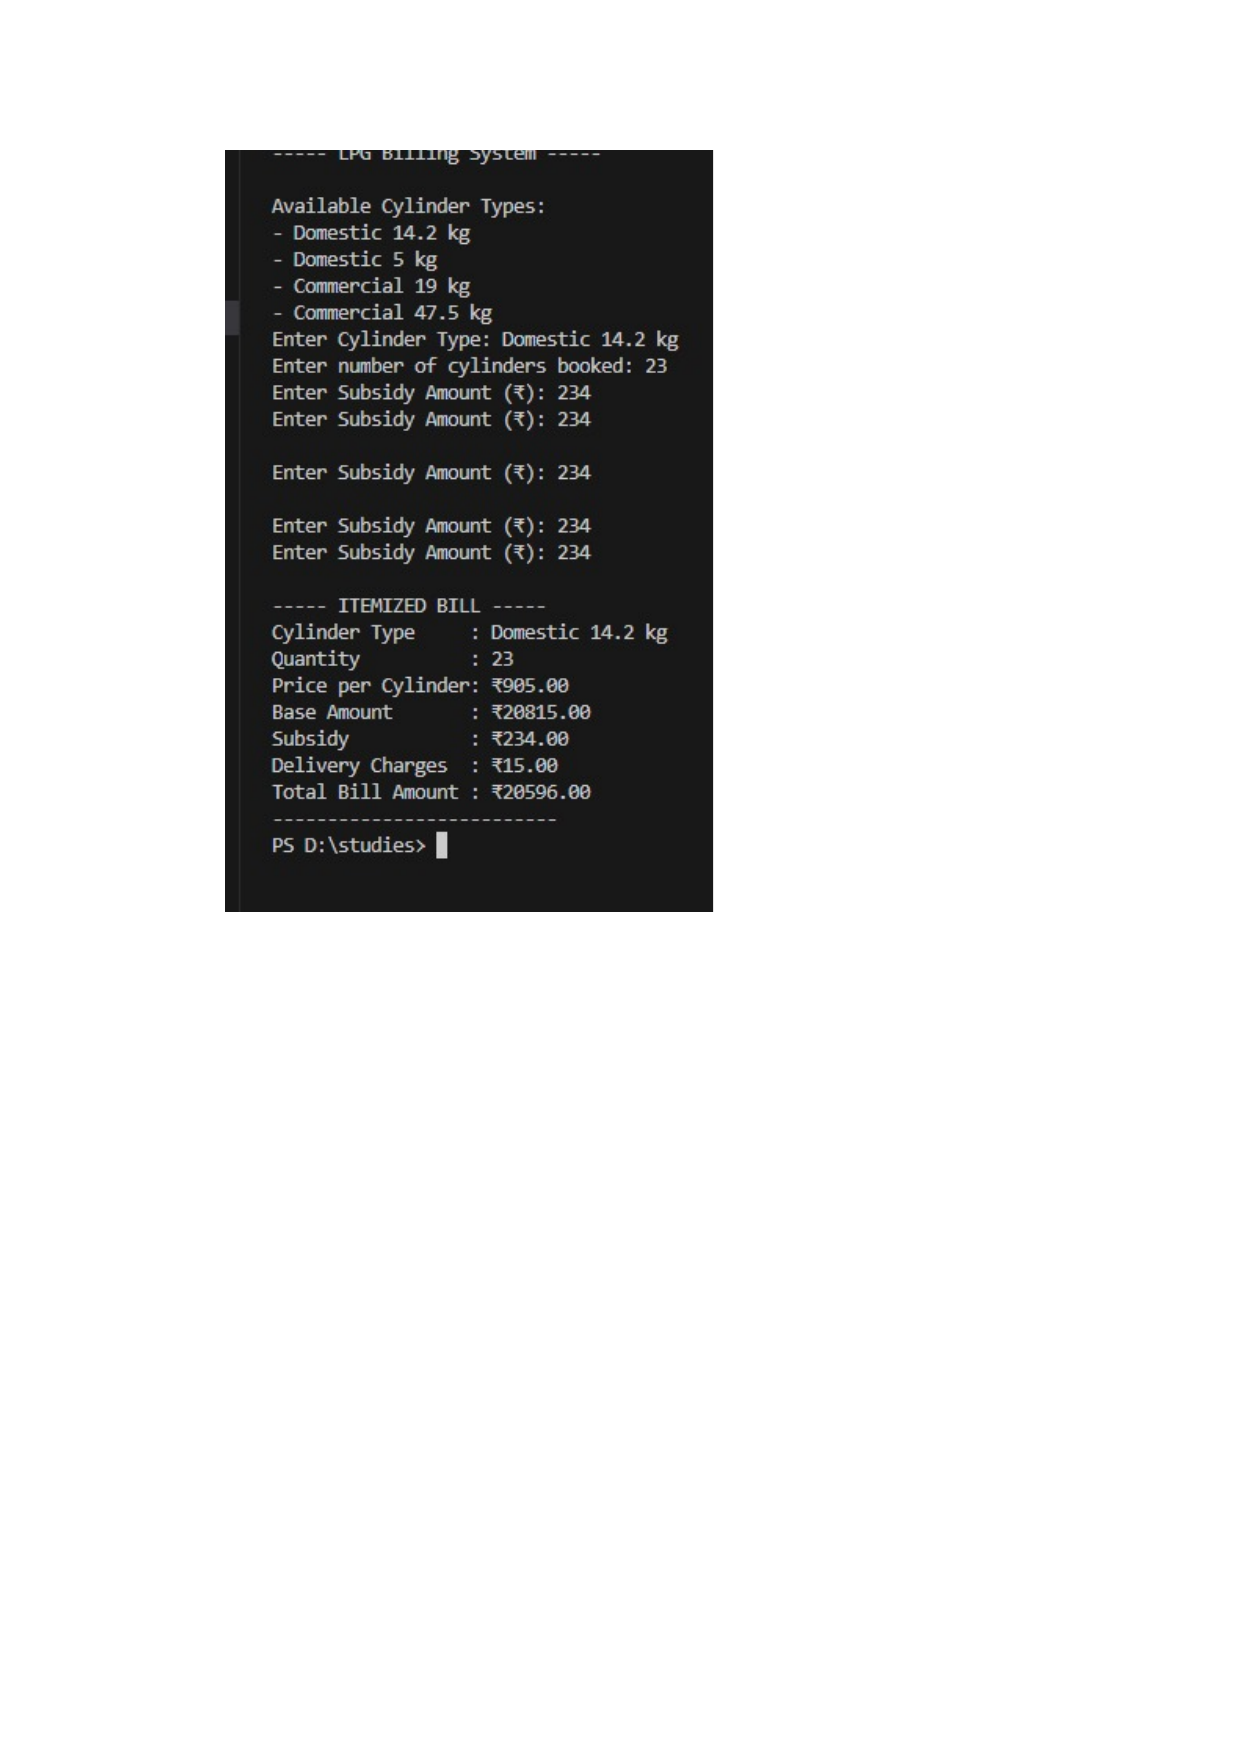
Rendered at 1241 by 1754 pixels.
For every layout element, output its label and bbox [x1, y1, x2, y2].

picture [225, 150, 714, 912]
